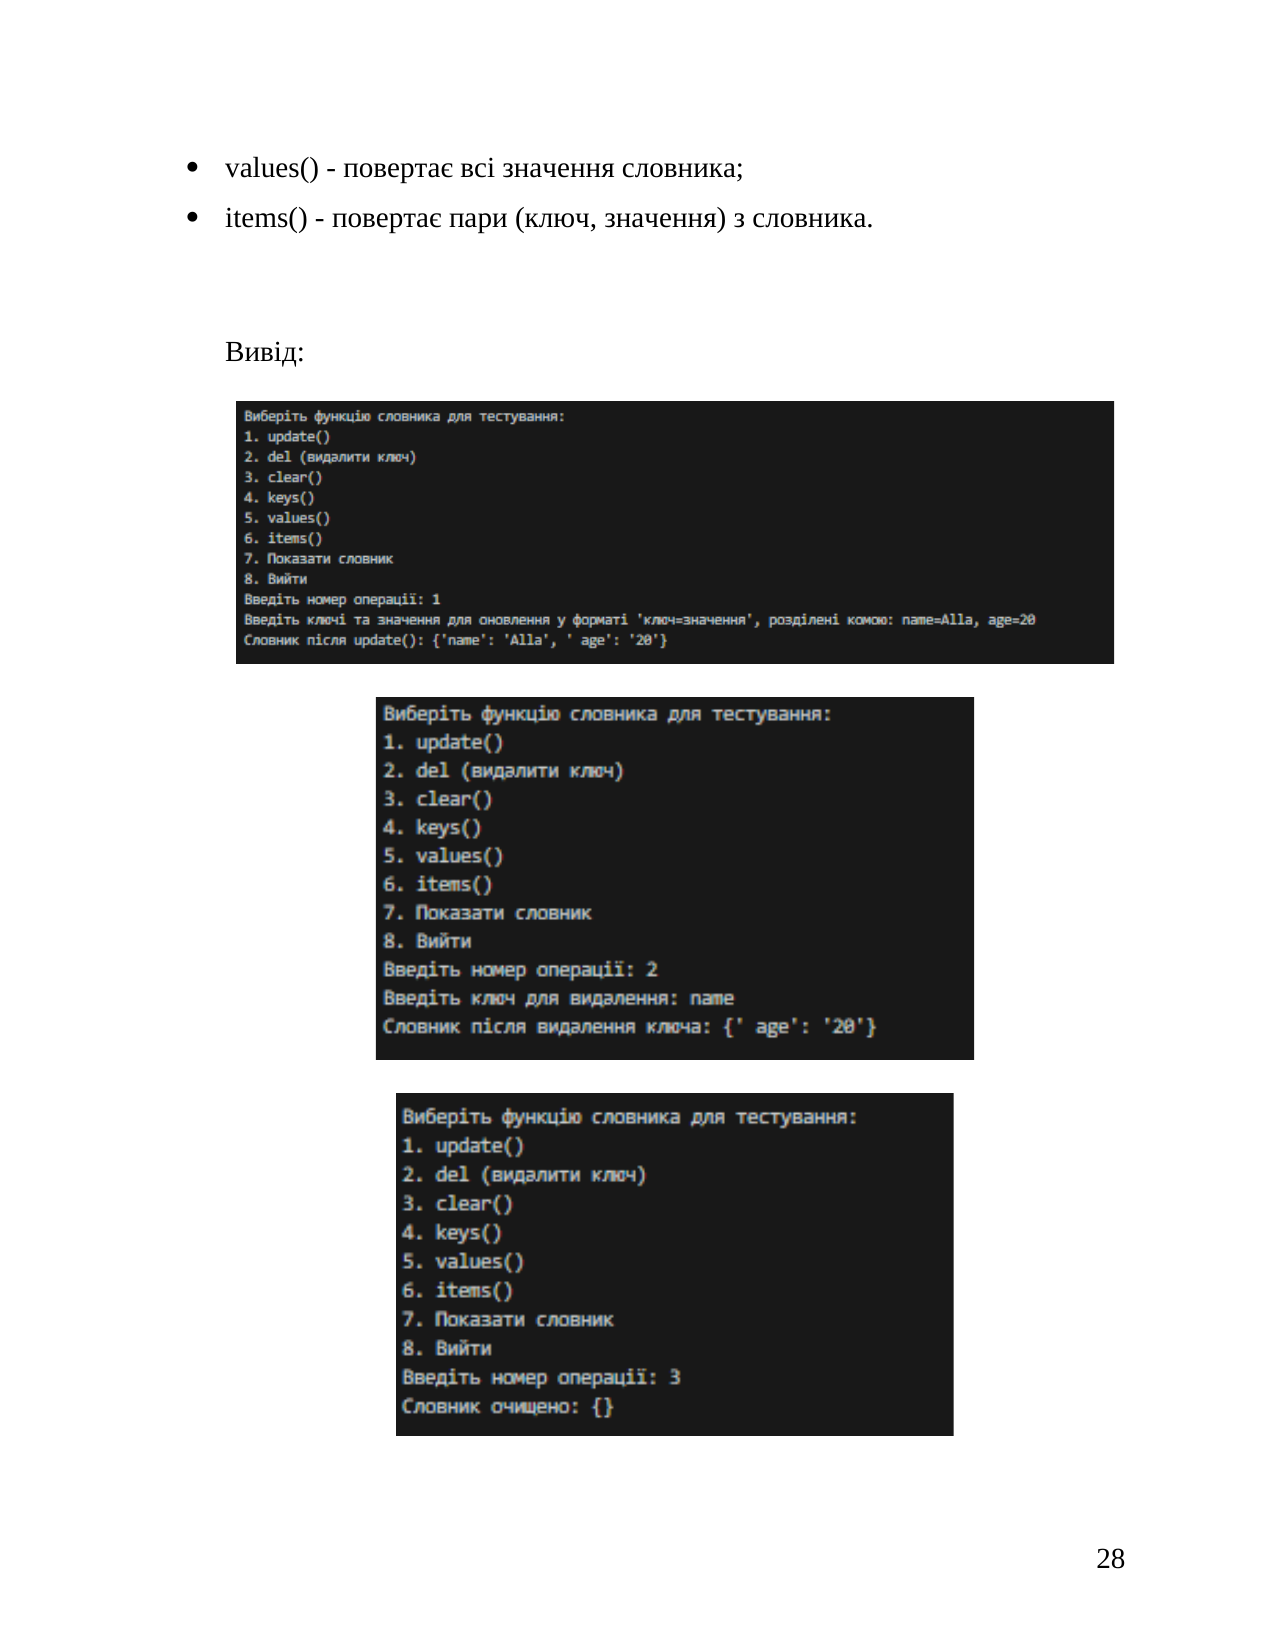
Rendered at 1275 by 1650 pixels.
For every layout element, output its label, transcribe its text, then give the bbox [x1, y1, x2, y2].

picture [396, 1093, 954, 1436]
list values() - повертає всі значення словника; [187, 150, 1125, 184]
picture [375, 697, 975, 1060]
text Вивід: [150, 334, 1125, 368]
list items() - повертає пари (ключ, значення) з словника. [187, 200, 1125, 234]
picture [236, 401, 1115, 664]
